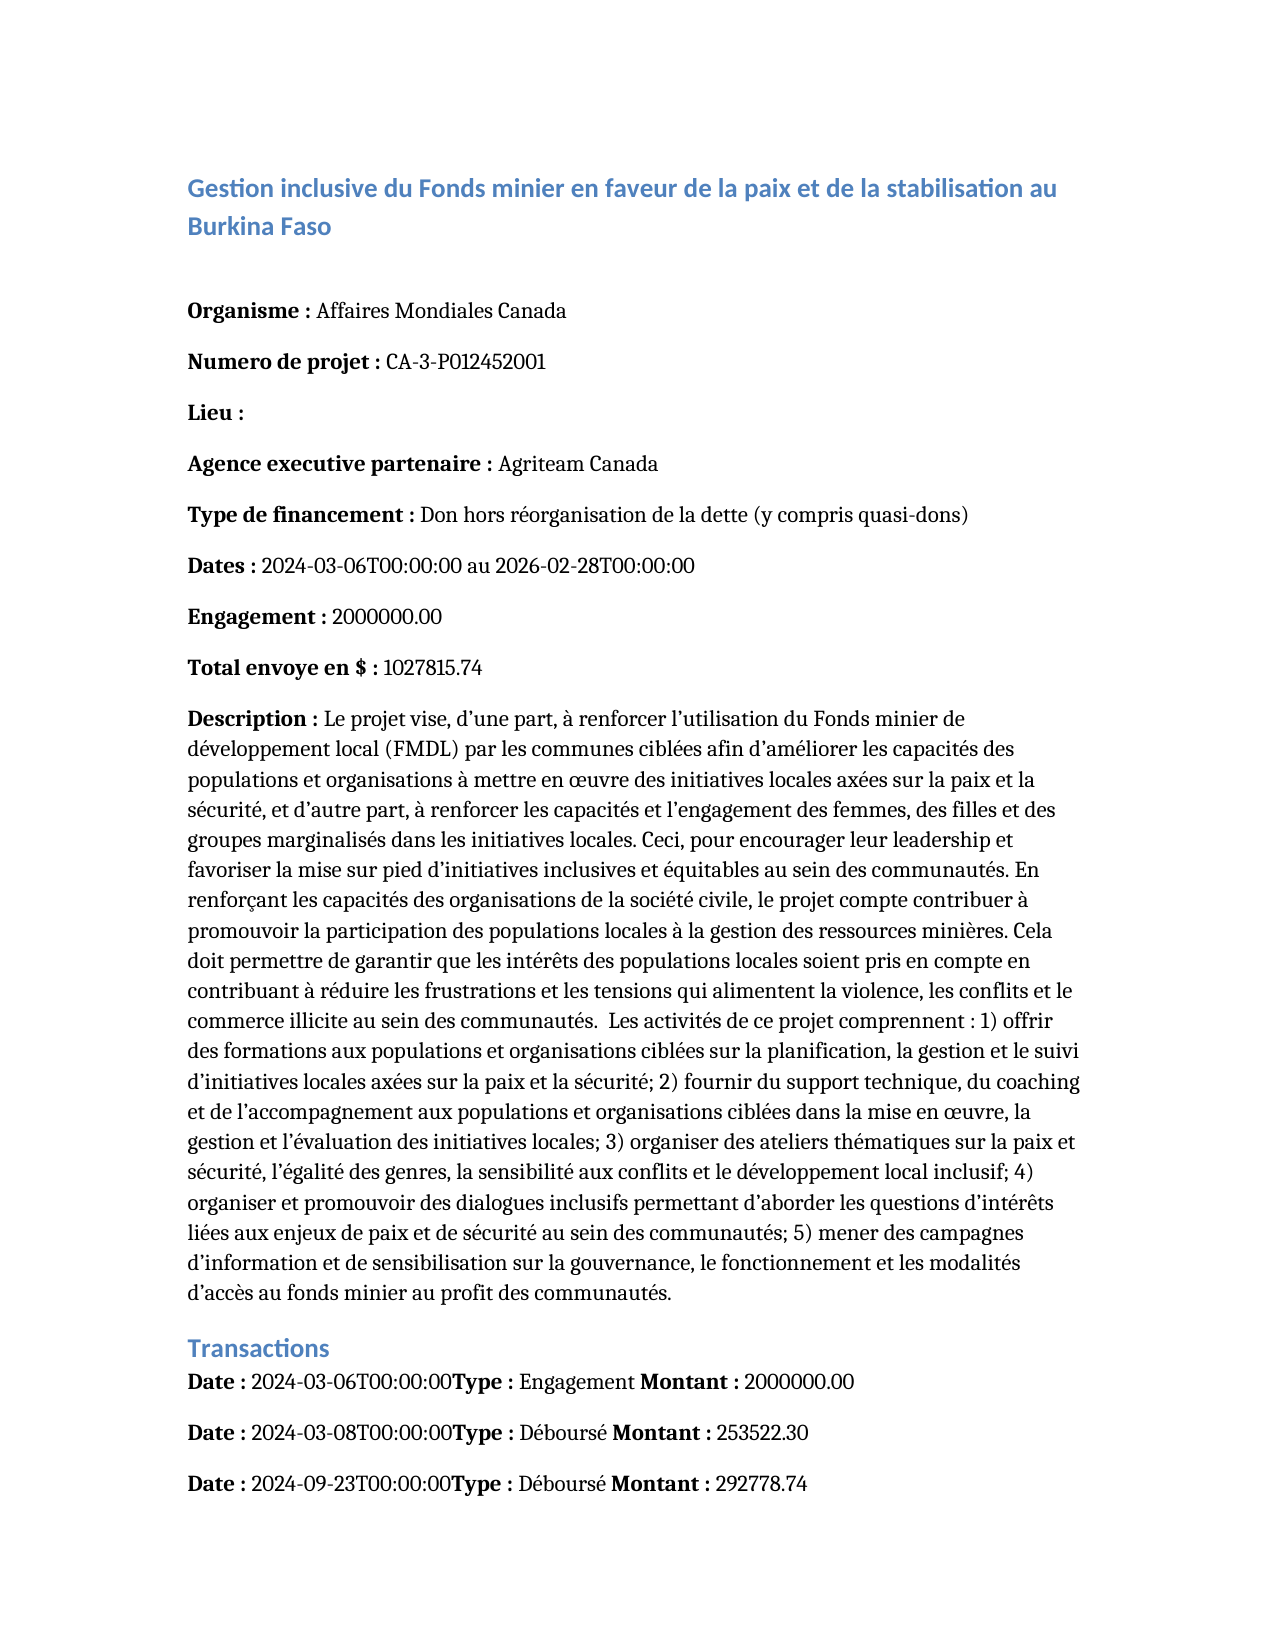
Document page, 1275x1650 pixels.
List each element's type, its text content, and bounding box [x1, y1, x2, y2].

subtitle Transactions [187, 1331, 1087, 1364]
text Date : 2024-03-08T00:00:00Type : Déboursé Montant : 253522.30 [187, 1420, 1087, 1446]
text Agence executive partenaire : Agriteam Canada [187, 451, 1087, 477]
text Type de financement : Don hors réorganisation de la dette (y compris quasi-dons) [187, 502, 1087, 528]
text Date : 2024-03-06T00:00:00Type : Engagement Montant : 2000000.00 [187, 1369, 1087, 1395]
text Engagement : 2000000.00 [187, 604, 1087, 630]
text Total envoye en $ : 1027815.74 [187, 655, 1087, 681]
text Numero de projet : CA-3-P012452001 [187, 349, 1087, 375]
text Date : 2024-09-23T00:00:00Type : Déboursé Montant : 292778.74 [187, 1471, 1087, 1497]
text Lieu : [187, 400, 1087, 426]
text Organisme : Affaires Mondiales Canada [187, 298, 1087, 324]
text Dates : 2024-03-06T00:00:00 au 2026-02-28T00:00:00 [187, 553, 1087, 579]
text Description : Le projet vise, d’une part, à renforcer l’utilisation du Fonds minier de développement local (FMDL) par les communes ciblées afin d’améliorer les capacités des populations et organisations à mettre en œuvre des initiatives locales axées sur la paix et la sécurité, et d’autre part, à renforcer les capacités et l’engagement des femmes, des filles et des groupes marginalisés dans les initiatives locales. Ceci, pour encourager leur leadership et favoriser la mise sur pied d’initiatives inclusives et équitables au sein des communautés. En renforçant les capacités des organisations de la société civile, le projet compte contribuer à promouvoir la participation des populations locales à la gestion des ressources minières. Cela doit permettre de garantir que les intérêts des populations locales soient pris en compte en contribuant à réduire les frustrations et les tensions qui alimentent la violence, les conflits et le commerce illicite au sein des communautés. Les activités de ce projet comprennent : 1) offrir des formations aux populations et organisations ciblées sur la planification, la gestion et le suivi d’initiatives locales axées sur la paix et la sécurité; 2) fournir du support technique, du coaching et de l’accompagnement aux populations et organisations ciblées dans la mise en œuvre, la gestion et l’évaluation des initiatives locales; 3) organiser des ateliers thématiques sur la paix et sécurité, l’égalité des genres, la sensibilité aux conflits et le développement local inclusif; 4) organiser et promouvoir des dialogues inclusifs permettant d’aborder les questions d’intérêts liées aux enjeux de paix et de sécurité au sein des communautés; 5) mener des campagnes d’information et de sensibilisation sur la gouvernance, le fonctionnement et les modalités d’accès au fonds minier au profit des communautés. [187, 706, 1087, 1306]
subtitle Gestion inclusive du Fonds minier en faveur de la paix et de la stabilisation au Burkina Faso [187, 171, 1087, 242]
